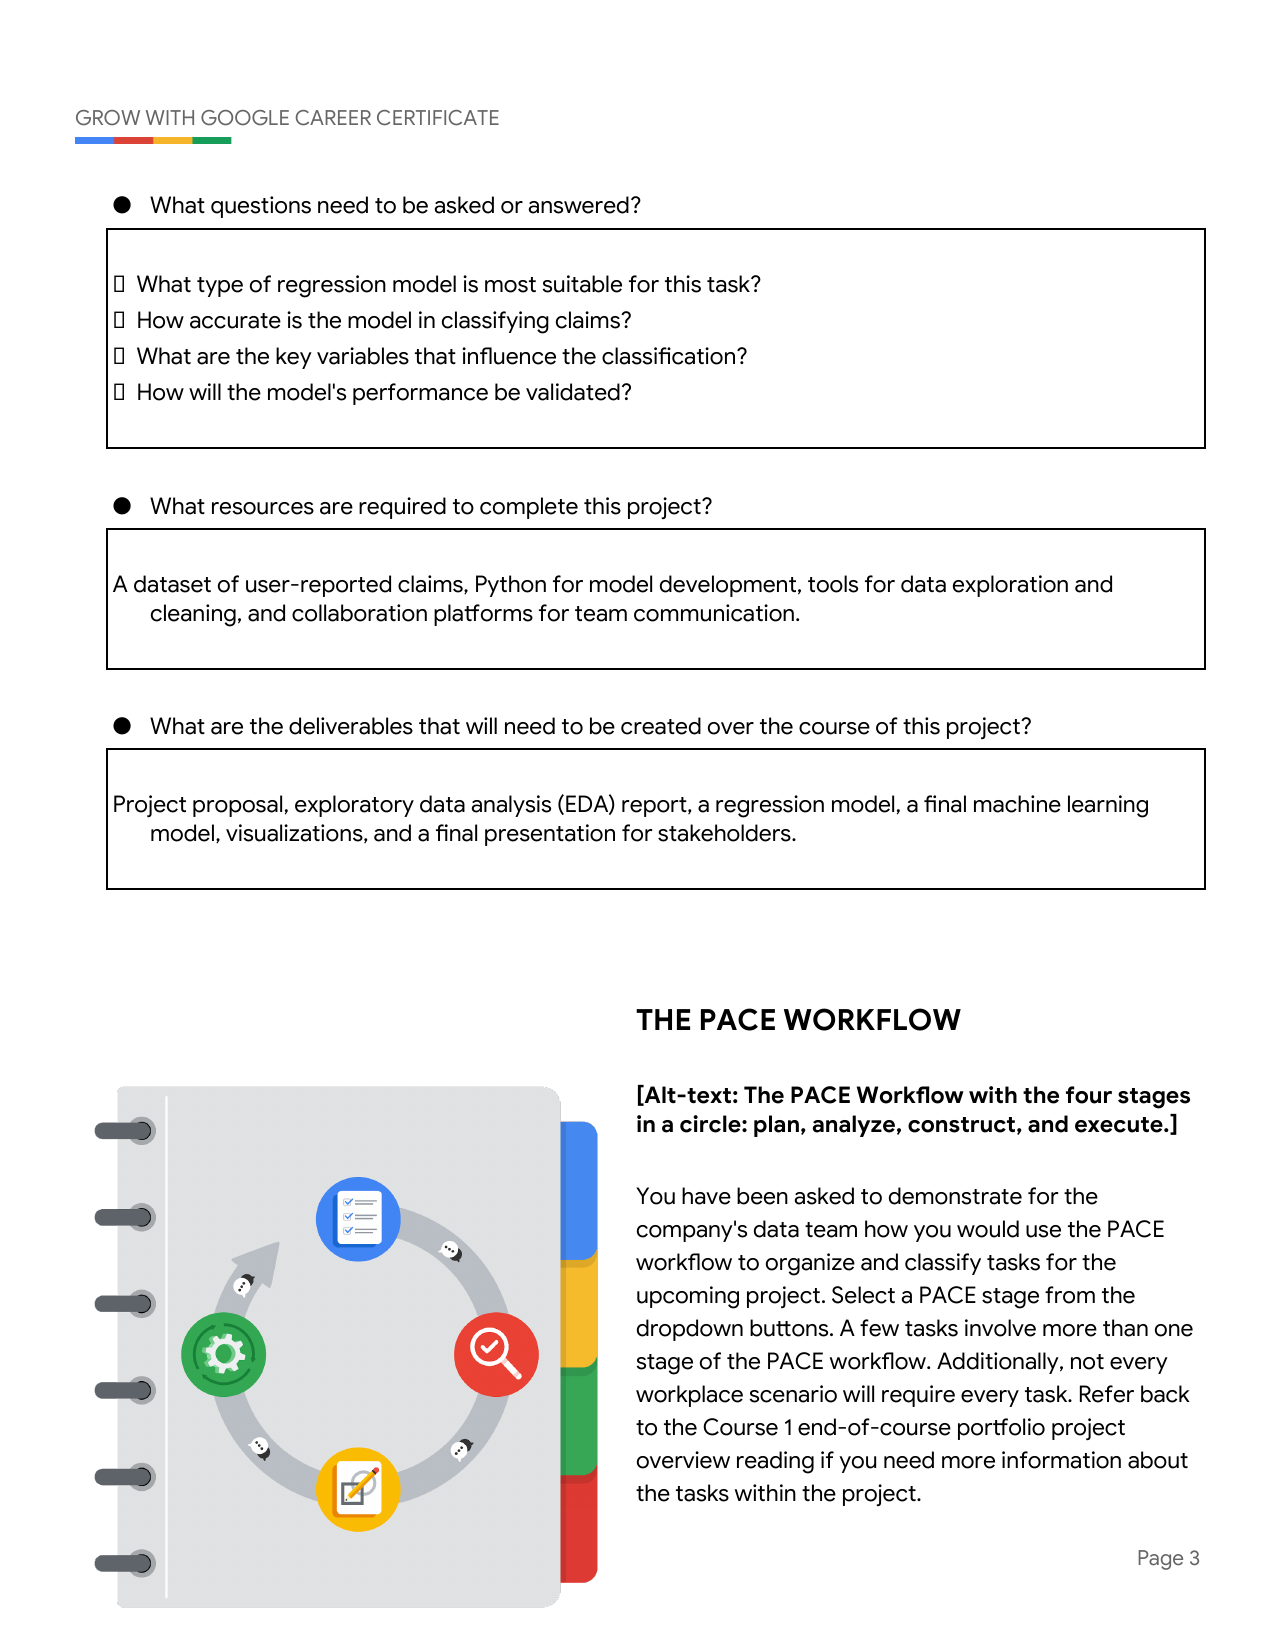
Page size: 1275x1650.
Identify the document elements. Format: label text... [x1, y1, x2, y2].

text Project proposal, exploratory data analysis (EDA) report, a regression model, a final machine learning model, visualizations, and a final presentation for stakeholders. [108, 784, 1204, 848]
text  How will the model's performance be validated? [108, 372, 1204, 407]
subtitle THE PACE WORKFLOW [75, 1002, 1200, 1038]
text You have been asked to demonstrate for the company's data team how you would use the PACE workflow to organize and classify tasks for the upcoming project. Select a PACE stage from the dropdown buttons. A few tasks involve more than one stage of the PACE workflow. Additionally, not every workplace scenario will require every task. Refer back to the Course 1 end-of-course portfolio project overview reading if you need more information about the tasks within the project. [618, 1182, 1200, 1508]
list What questions need to be asked or answered? [112, 191, 1200, 220]
list What are the deliverables that will need to be created over the course of this project? [112, 712, 1200, 741]
text  What type of regression model is most suitable for this task? [108, 263, 1204, 298]
text [Alt-text: The PACE Workflow with the four stages in a circle: plan, analyze, construct, and execute.] [618, 1082, 1200, 1139]
text A dataset of user-reported claims, Python for model development, tools for data exploration and cleaning, and collaboration platforms for team communication. [108, 564, 1204, 628]
list What resources are required to complete this project? [112, 492, 1200, 521]
text  What are the key variables that influence the classification? [108, 336, 1204, 371]
picture [46, 1053, 618, 1650]
text  How accurate is the model in classifying claims? [108, 299, 1204, 334]
picture [75, 137, 232, 144]
